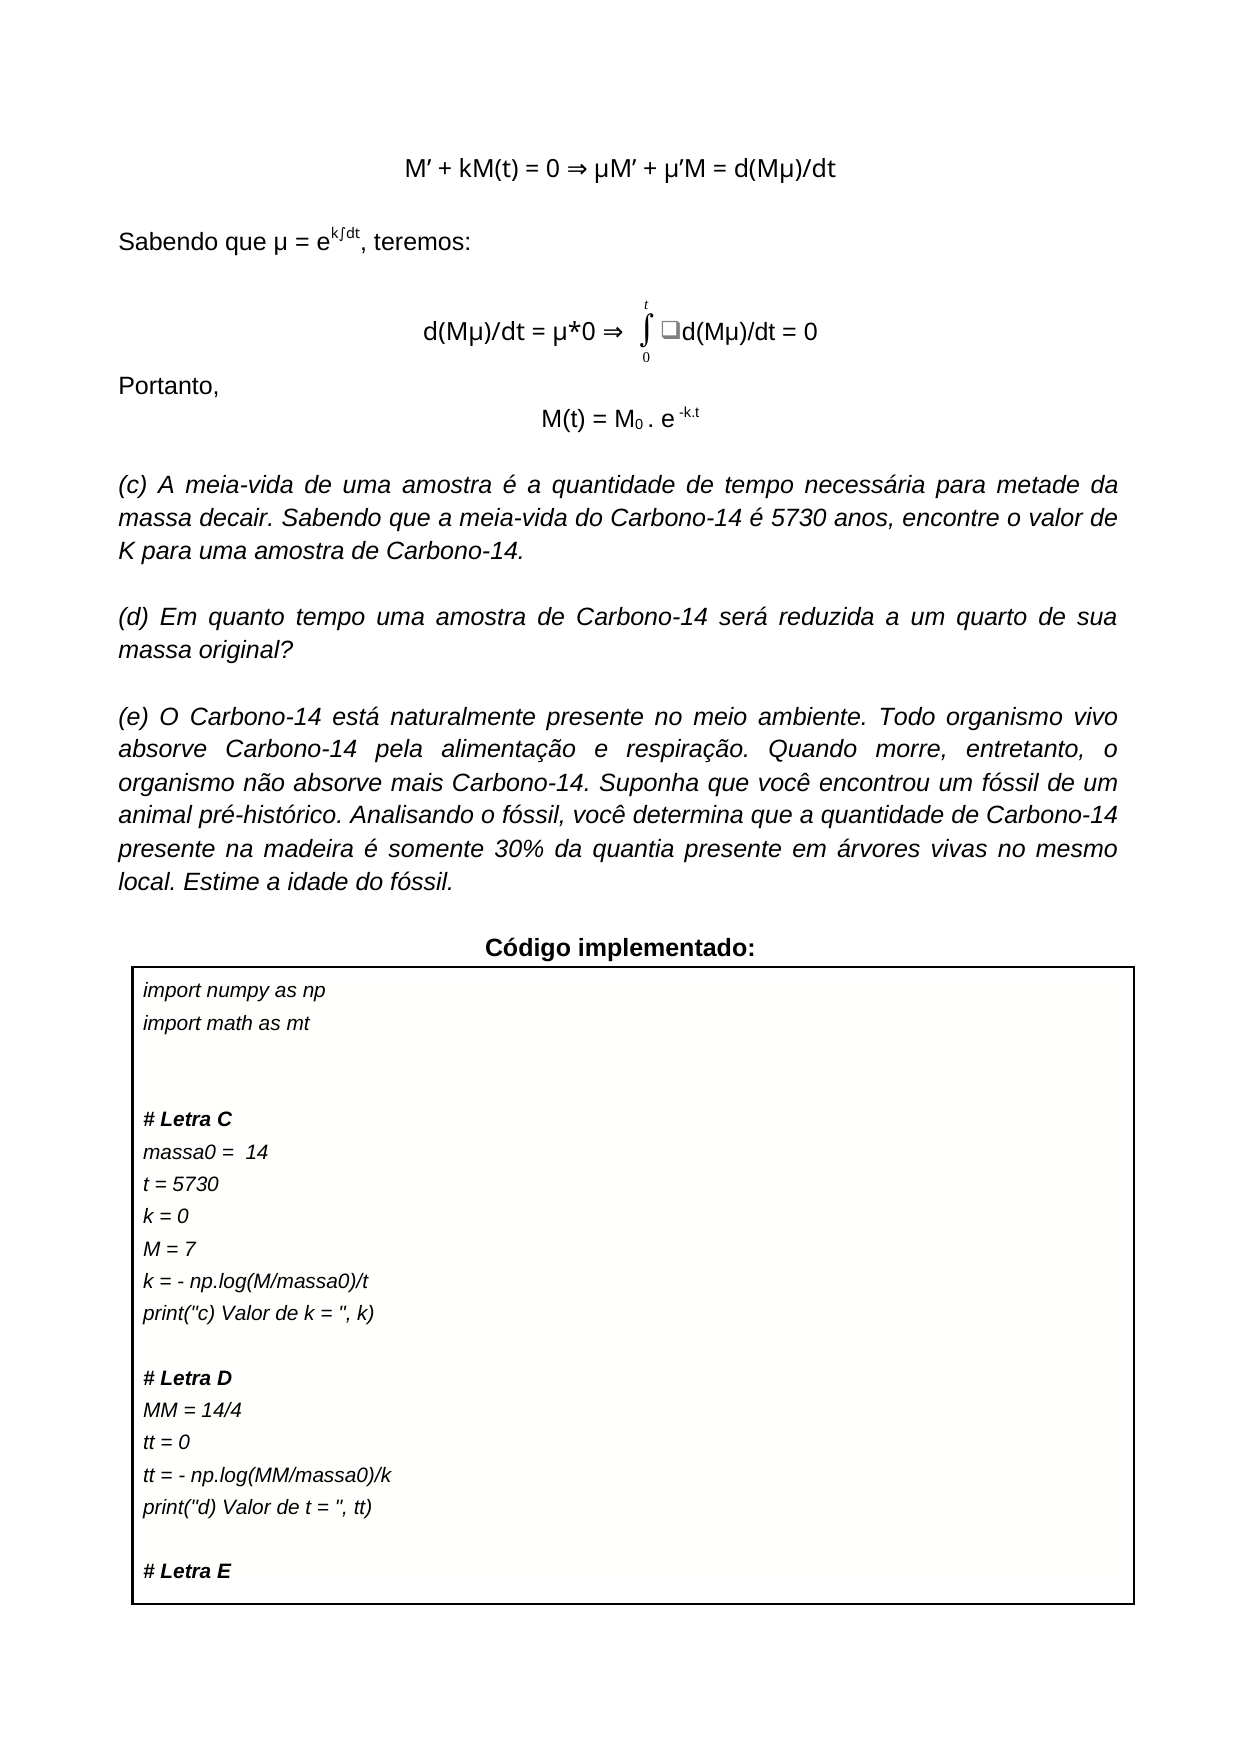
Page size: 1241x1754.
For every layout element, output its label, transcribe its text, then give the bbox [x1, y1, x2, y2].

text Sabendo que μ = ek∫dt, teremos: [118, 223, 1122, 257]
text (d) Em quanto tempo uma amostra de Carbono-14 será reduzida a um quarto de sua massa original? [118, 602, 1122, 664]
text d(Mμ)/dt = μ*0 ⇒ d(Mμ)/dt = 0 [118, 295, 1122, 366]
text (c) A meia-vida de uma amostra é a quantidade de tempo necessária para metade da massa decair. Sabendo que a meia-vida do Carbono-14 é 5730 anos, encontre o valor de K para uma amostra de Carbono-14. [118, 470, 1122, 565]
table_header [134, 968, 1133, 1603]
text Código implementado: [118, 933, 1122, 961]
text Portanto, [118, 371, 1122, 400]
text M(t) = M0 . e -k.t [118, 404, 1122, 433]
text (e) O Carbono-14 está naturalmente presente no meio ambiente. Todo organismo vivo absorve Carbono-14 pela alimentação e respiração. Quando morre, entretanto, o organismo não absorve mais Carbono-14. Suponha que você encontrou um fóssil de um animal pré-histórico. Analisando o fóssil, você determina que a quantidade de Carbono-14 presente na madeira é somente 30% da quantia presente em árvores vivas no mesmo local. Estime a idade do fóssil. [118, 701, 1122, 895]
text M’ + kM(t) = 0 ⇒ μM’ + μ’M = d(Mμ)/dt [118, 151, 1122, 185]
